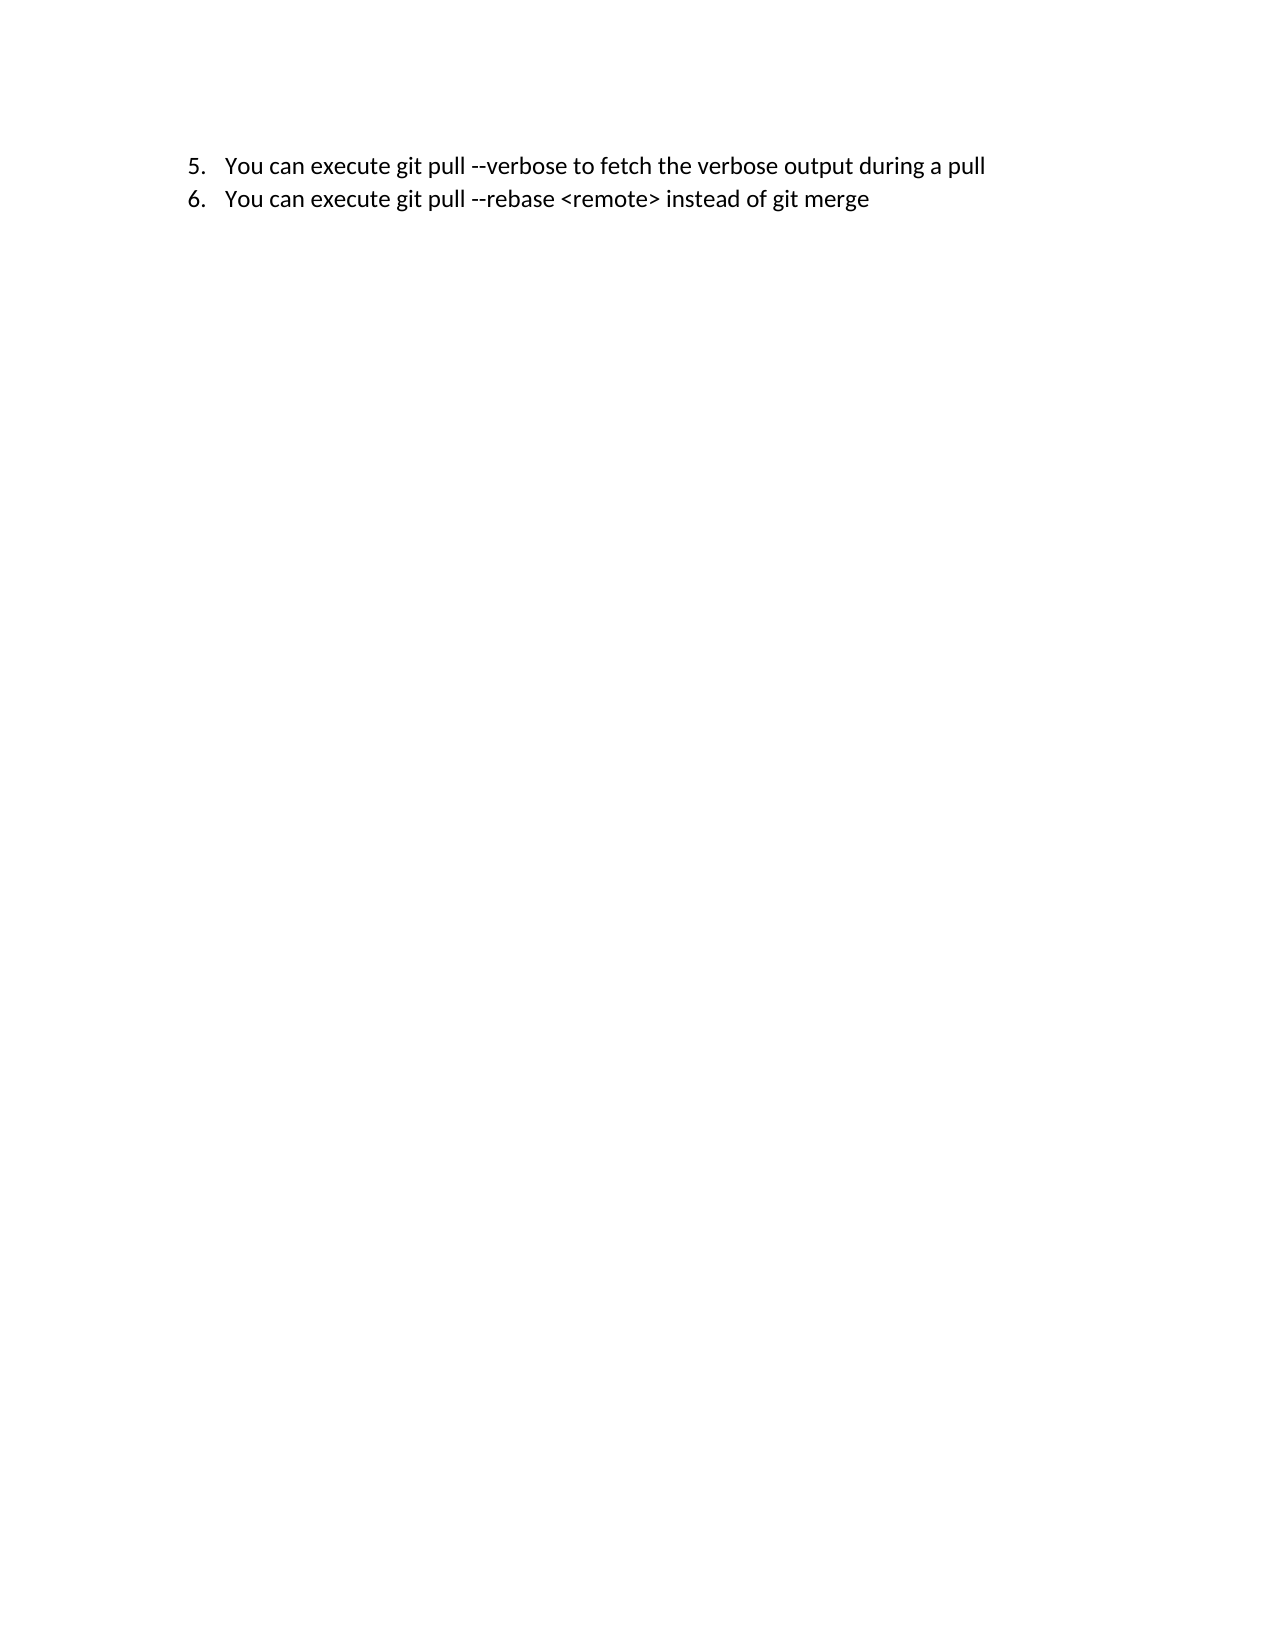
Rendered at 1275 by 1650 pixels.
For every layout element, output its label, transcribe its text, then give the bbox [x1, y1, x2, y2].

list You can execute git pull --rebase <remote> instead of git merge [187, 183, 1125, 213]
list You can execute git pull --verbose to fetch the verbose output during a pull [187, 150, 1125, 181]
